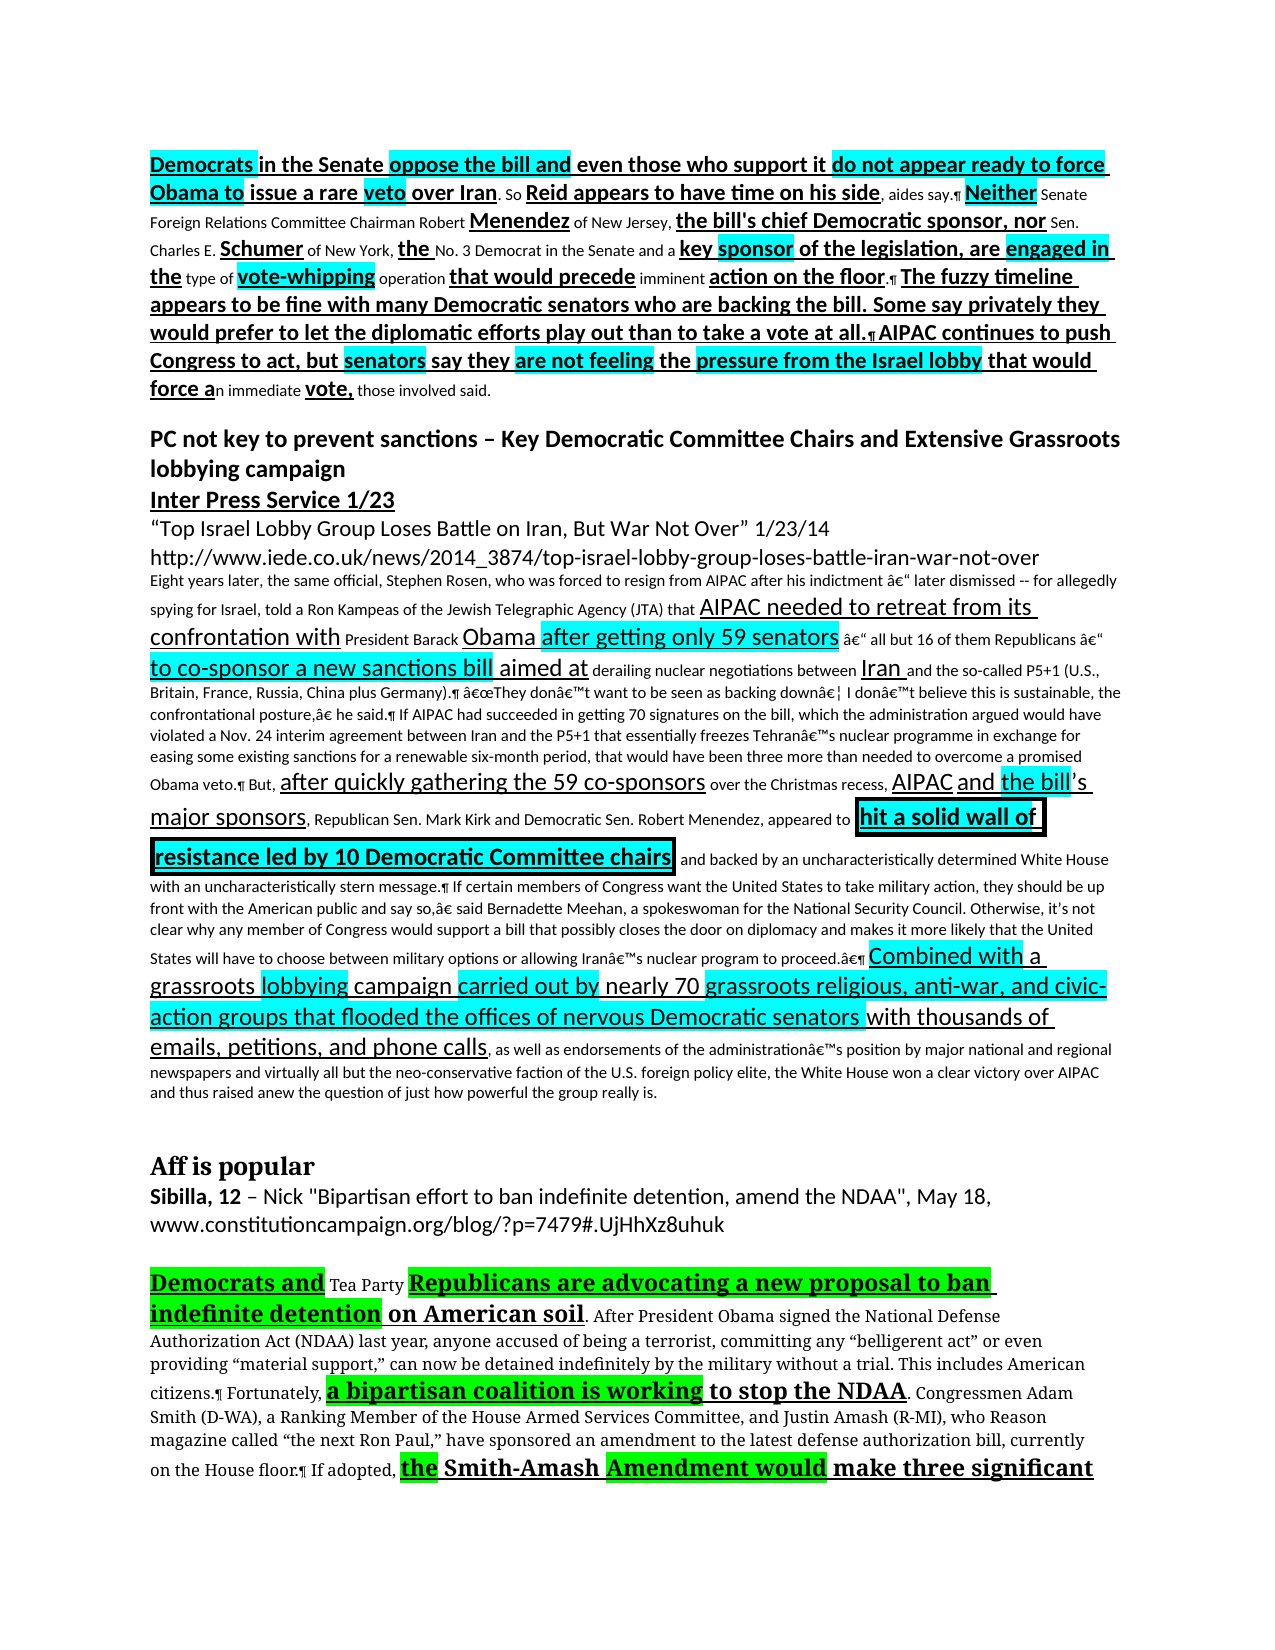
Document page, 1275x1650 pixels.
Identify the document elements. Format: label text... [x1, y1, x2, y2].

text PC not key to prevent sanctions – Key Democratic Committee Chairs and Extensive Grassroots lobbying campaign [150, 423, 1125, 484]
subtitle Aff is popular [150, 1151, 1125, 1182]
text Eight years later, the same official, Stephen Rosen, who was forced to resign from AIPAC after his indictment â€“ later dismissed -- for allegedly spying for Israel, told a Ron Kampeas of the Jewish Telegraphic Agency (JTA) that AIPAC needed to retreat from its confrontation with President Barack Obama after getting only 59 senators â€“ all but 16 of them Republicans â€“ to co-sponsor a new sanctions bill aimed at derailing nuclear negotiations between Iran and the so-called P5+1 (U.S., Britain, France, Russia, China plus Germany).¶ â€œThey donâ€™t want to be seen as backing downâ€¦ I donâ€™t believe this is sustainable, the confrontational posture,â€ he said.¶ If AIPAC had succeeded in getting 70 signatures on the bill, which the administration argued would have violated a Nov. 24 interim agreement between Iran and the P5+1 that essentially freezes Tehranâ€™s nuclear programme in exchange for easing some existing sanctions for a renewable six-month period, that would have been three more than needed to overcome a promised Obama veto.¶ But, after quickly gathering the 59 co-sponsors over the Christmas recess, AIPAC and the bill’s major sponsors, Republican Sen. Mark Kirk and Democratic Sen. Robert Menendez, appeared to hit a solid wall of resistance led by 10 Democratic Committee chairs and backed by an uncharacteristically determined White House with an uncharacteristically stern message.¶ If certain members of Congress want the United States to take military action, they should be up front with the American public and say so,â€ said Bernadette Meehan, a spokeswoman for the National Security Council. Otherwise, it’s not clear why any member of Congress would support a bill that possibly closes the door on diplomacy and makes it more likely that the United States will have to choose between military options or allowing Iranâ€™s nuclear program to proceed.â€¶ Combined with a grassroots lobbying campaign carried out by nearly 70 grassroots religious, anti-war, and civic-action groups that flooded the offices of nervous Democratic senators with thousands of emails, petitions, and phone calls, as well as endorsements of the administrationâ€™s position by major national and regional newspapers and virtually all but the neo-conservative faction of the U.S. foreign policy elite, the White House won a clear victory over AIPAC and thus raised anew the question of just how powerful the group really is. [150, 571, 1125, 1102]
text “Top Israel Lobby Group Loses Battle on Iran, But War Not Over” 1/23/14 [150, 514, 1125, 543]
text Sibilla, 12 – Nick "Bipartisan effort to ban indefinite detention, amend the NDAA", May 18, www.constitutioncampaign.org/blog/?p=7479#.UjHhXz8uhuk [150, 1182, 1125, 1238]
text http://www.iede.co.uk/news/2014_3874/top-israel-lobby-group-loses-battle-iran-war-not-over [150, 543, 1125, 571]
text Inter Press Service 1/23 [150, 484, 1125, 514]
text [150, 150, 1125, 402]
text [150, 1267, 1095, 1483]
